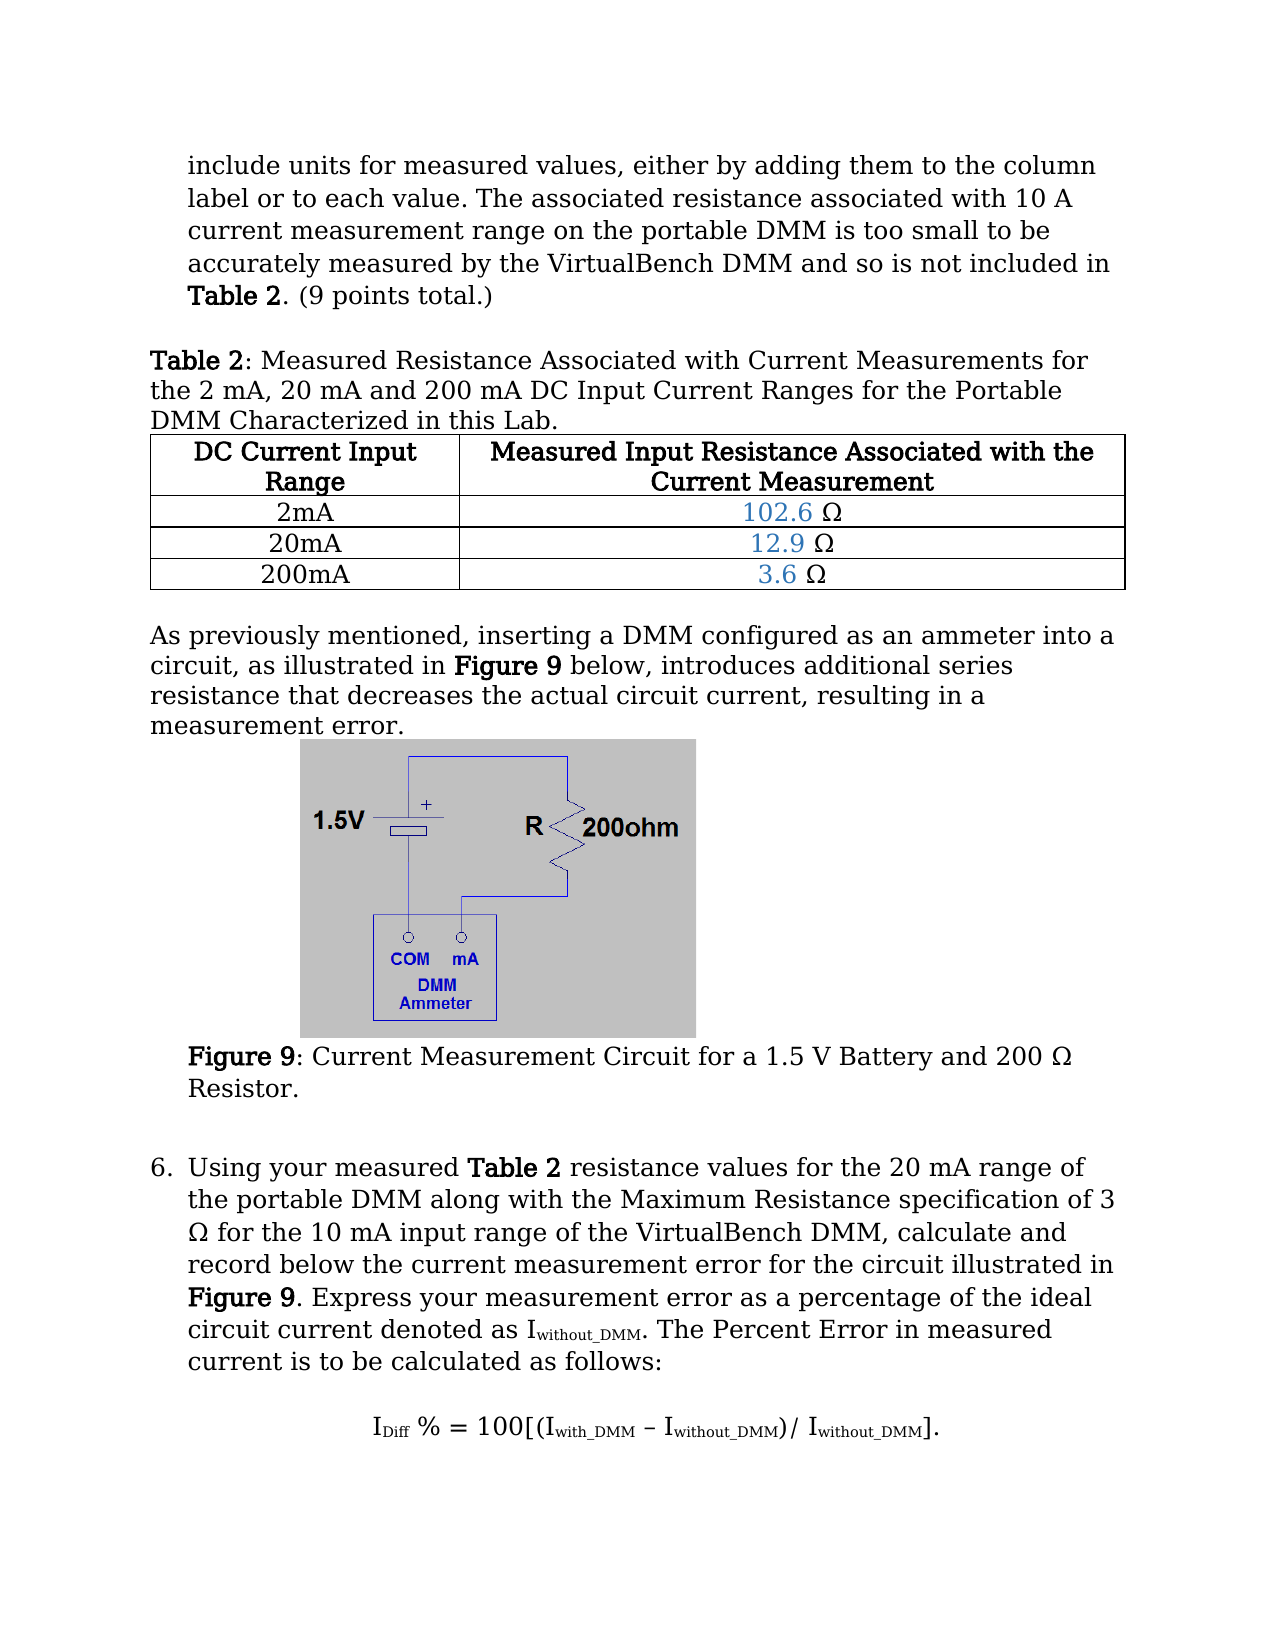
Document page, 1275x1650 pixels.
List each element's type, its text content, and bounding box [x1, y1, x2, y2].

list Using your measured Table 2 resistance values for the 20 mA range of the portable DMM along with the Maximum Resistance specification of 3 Ω for the 10 mA input range of the VirtualBench DMM, calculate and record below the current measurement error for the circuit illustrated in Figure 9. Express your measurement error as a percentage of the ideal circuit current denoted as Iwithout_DMM. The Percent Error in measured current is to be calculated as follows: [150, 1152, 1125, 1376]
table_cell 200mA [151, 559, 459, 588]
table_cell 12.9 Ω [460, 528, 1124, 557]
table_cell 3.6 Ω [460, 559, 1124, 588]
table_cell 2mA [151, 496, 459, 526]
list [150, 150, 1125, 309]
table_header DC Current Input Range [151, 435, 459, 495]
list IDiff % = 100[(Iwith_DMM – Iwithout_DMM)/ Iwithout_DMM]. [187, 1411, 1125, 1441]
table_header Measured Input Resistance Associated with the Current Measurement [460, 435, 1124, 495]
text Table 2: Measured Resistance Associated with Current Measurements for the 2 mA, 20 mA and 200 mA DC Input Current Ranges for the Portable DMM Characterized in this Lab. [150, 344, 1125, 434]
table_cell 102.6 Ω [460, 496, 1124, 526]
list Figure 9: Current Measurement Circuit for a 1.5 V Battery and 200 Ω Resistor. [187, 1040, 1125, 1103]
text As previously mentioned, inserting a DMM configured as an ammeter into a circuit, as illustrated in Figure 9 below, introduces additional series resistance that decreases the actual circuit current, resulting in a measurement error. [150, 619, 1125, 739]
table_cell 20mA [151, 528, 459, 557]
picture [300, 739, 697, 1038]
